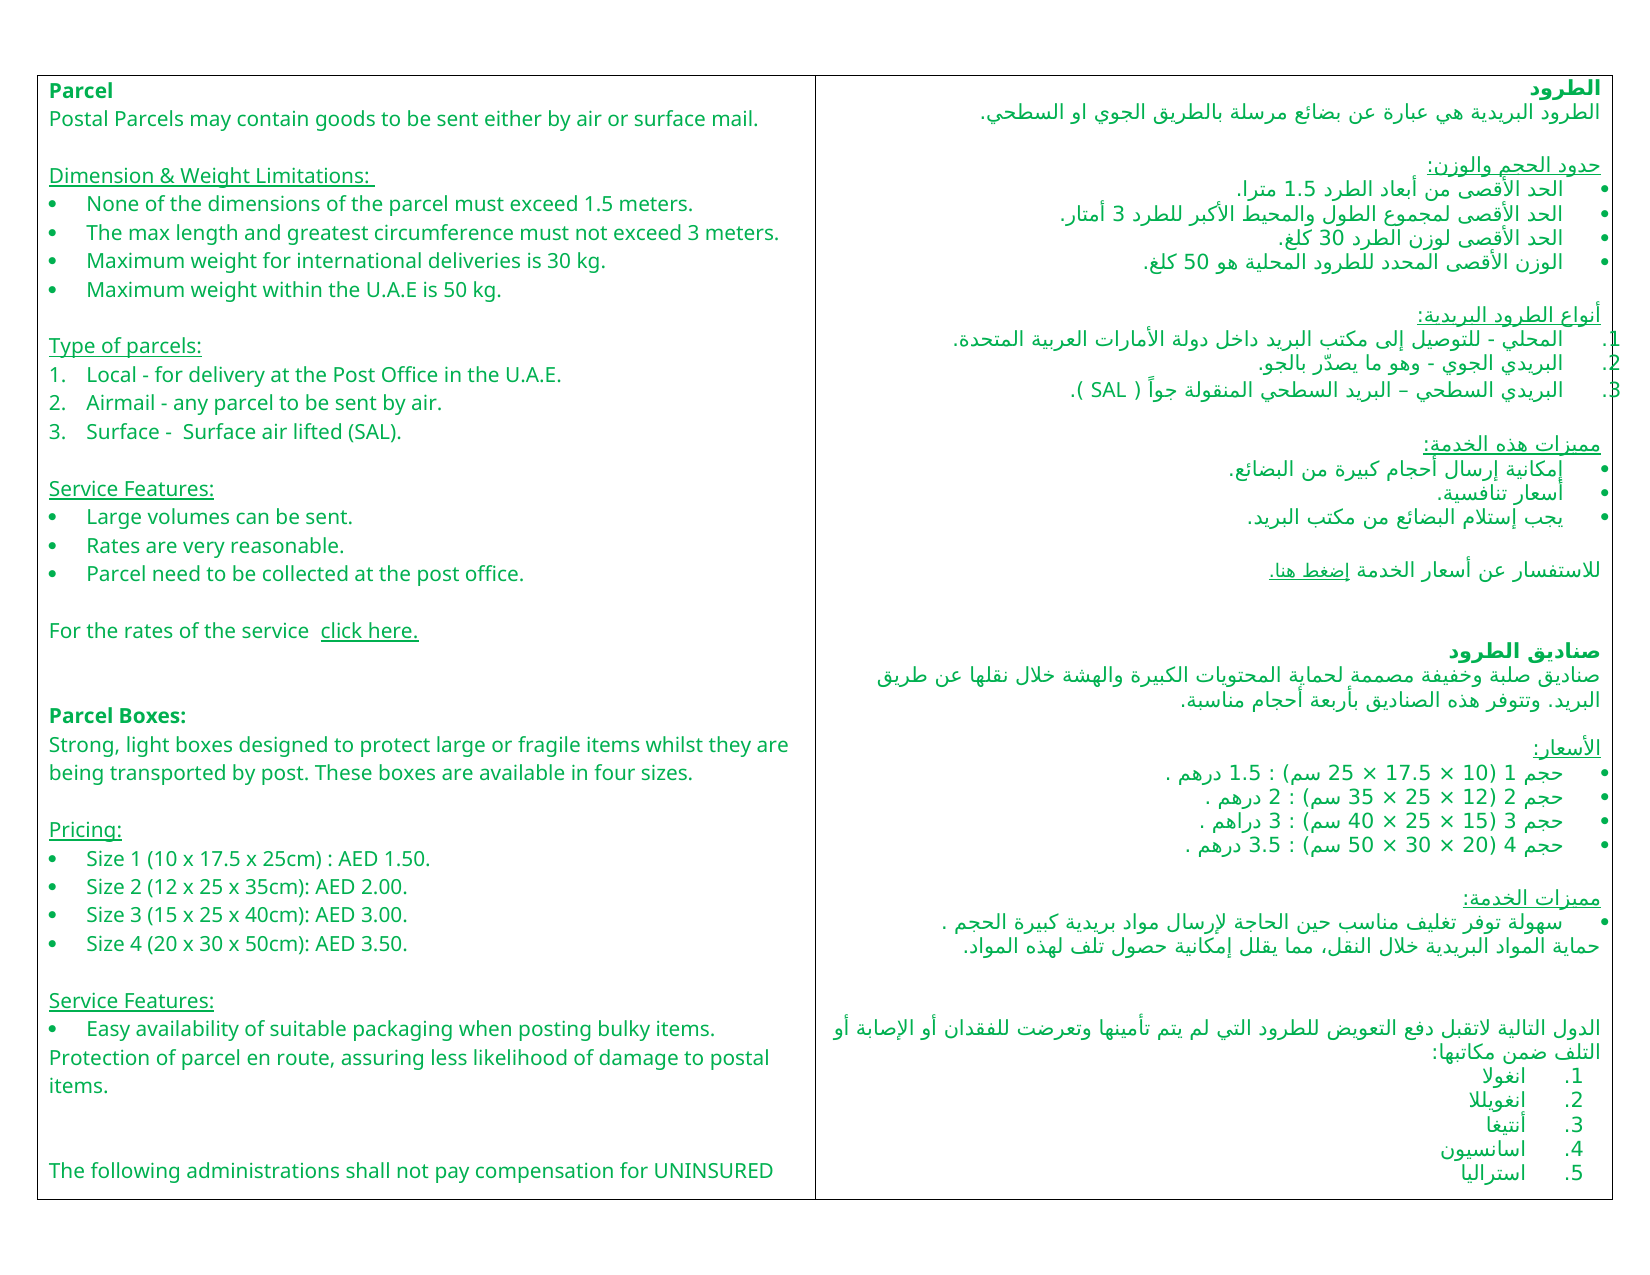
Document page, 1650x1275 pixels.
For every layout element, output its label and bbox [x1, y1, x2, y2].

table_cell [816, 76, 1612, 1199]
table_cell [38, 76, 815, 1199]
